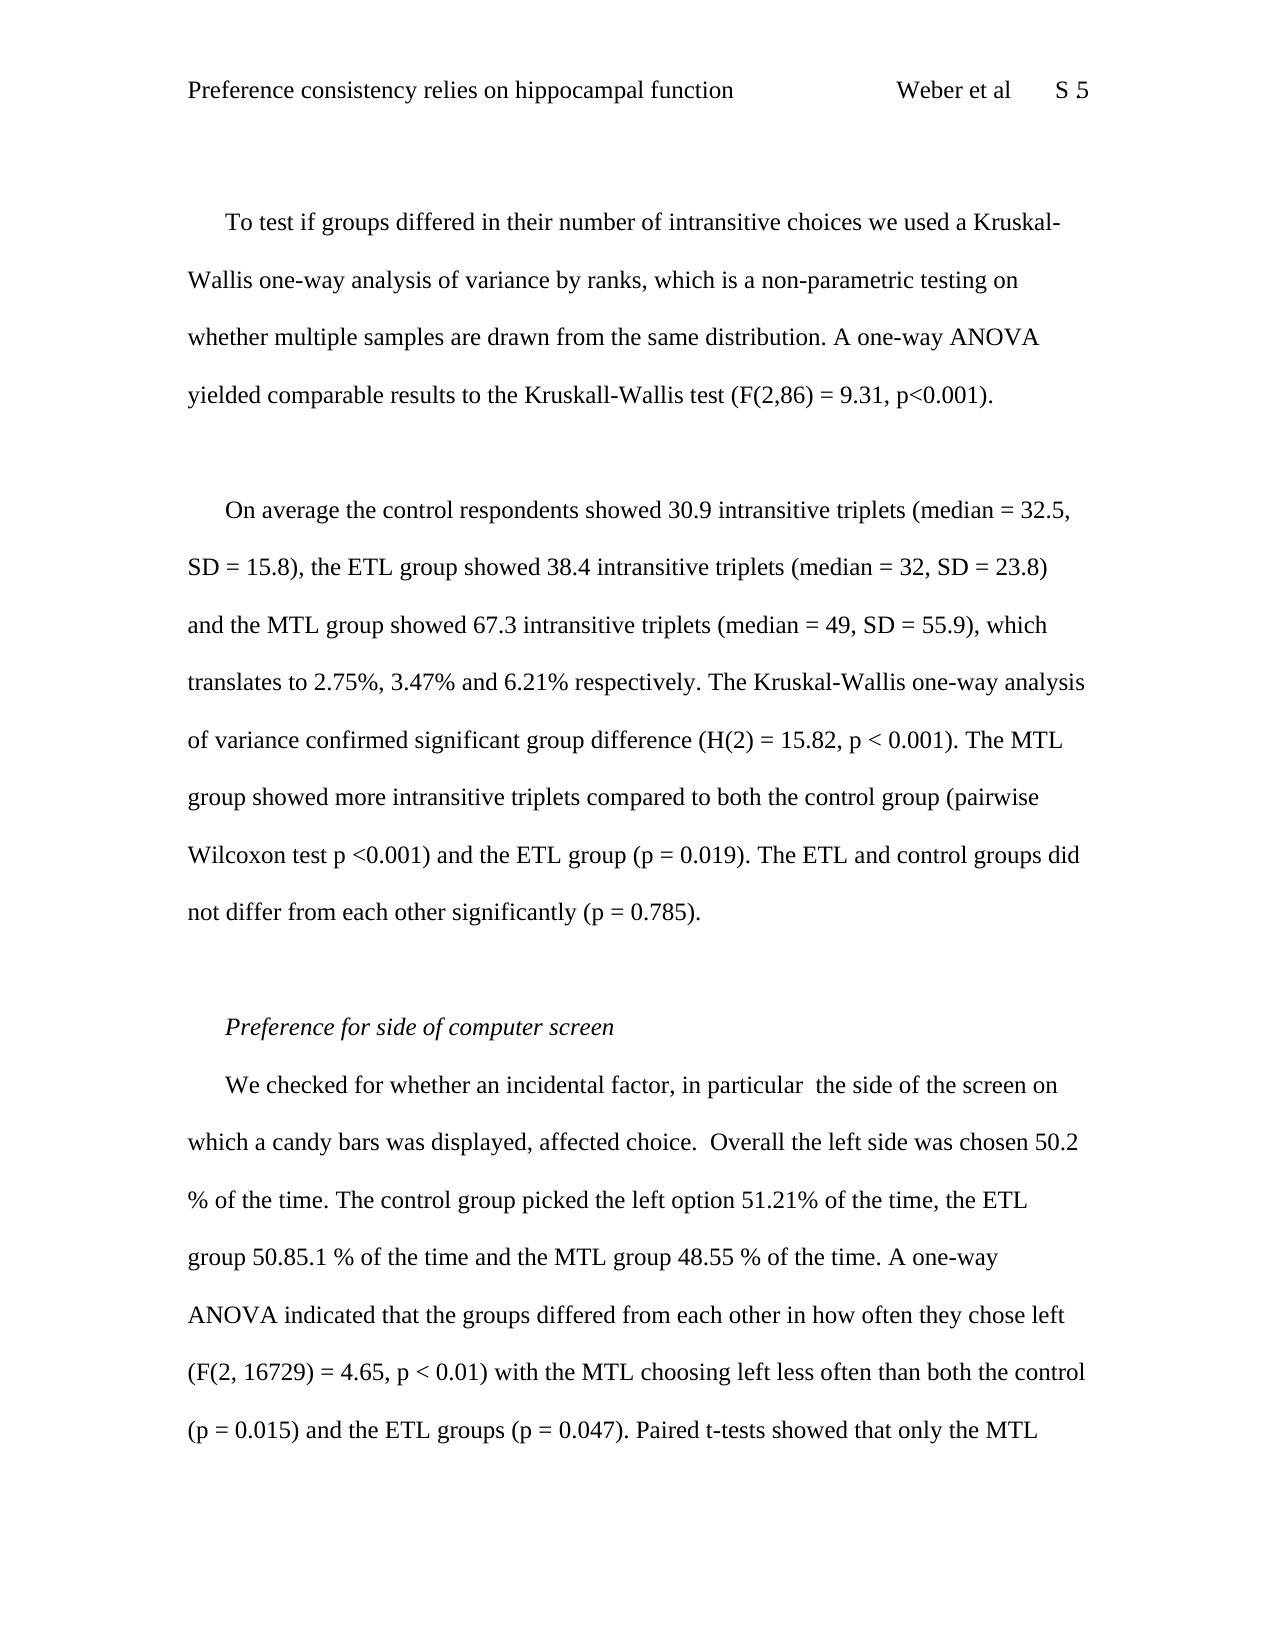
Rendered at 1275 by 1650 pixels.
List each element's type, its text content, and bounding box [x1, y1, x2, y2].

text To test if groups differed in their number of intransitive choices we used a Kruskal-Wallis one-way analysis of variance by ranks, which is a non-parametric testing on whether multiple samples are drawn from the same distribution. A one-way ANOVA yielded comparable results to the Kruskall-Wallis test (F(2,86) = 9.31, p<0.001). [187, 207, 1087, 409]
text On average the control respondents showed 30.9 intransitive triplets (median = 32.5, SD = 15.8), the ETL group showed 38.4 intransitive triplets (median = 32, SD = 23.8) and the MTL group showed 67.3 intransitive triplets (median = 49, SD = 55.9), which translates to 2.75%, 3.47% and 6.21% respectively. The Kruskal-Wallis one-way analysis of variance confirmed significant group difference (H(2) = 15.82, p < 0.001). The MTL group showed more intransitive triplets compared to both the control group (pairwise Wilcoxon test p <0.001) and the ETL group (p = 0.019). The ETL and control groups did not differ from each other significantly (p = 0.785). [187, 495, 1087, 926]
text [187, 1070, 1087, 1444]
text Preference for side of computer screen [187, 1012, 1087, 1041]
